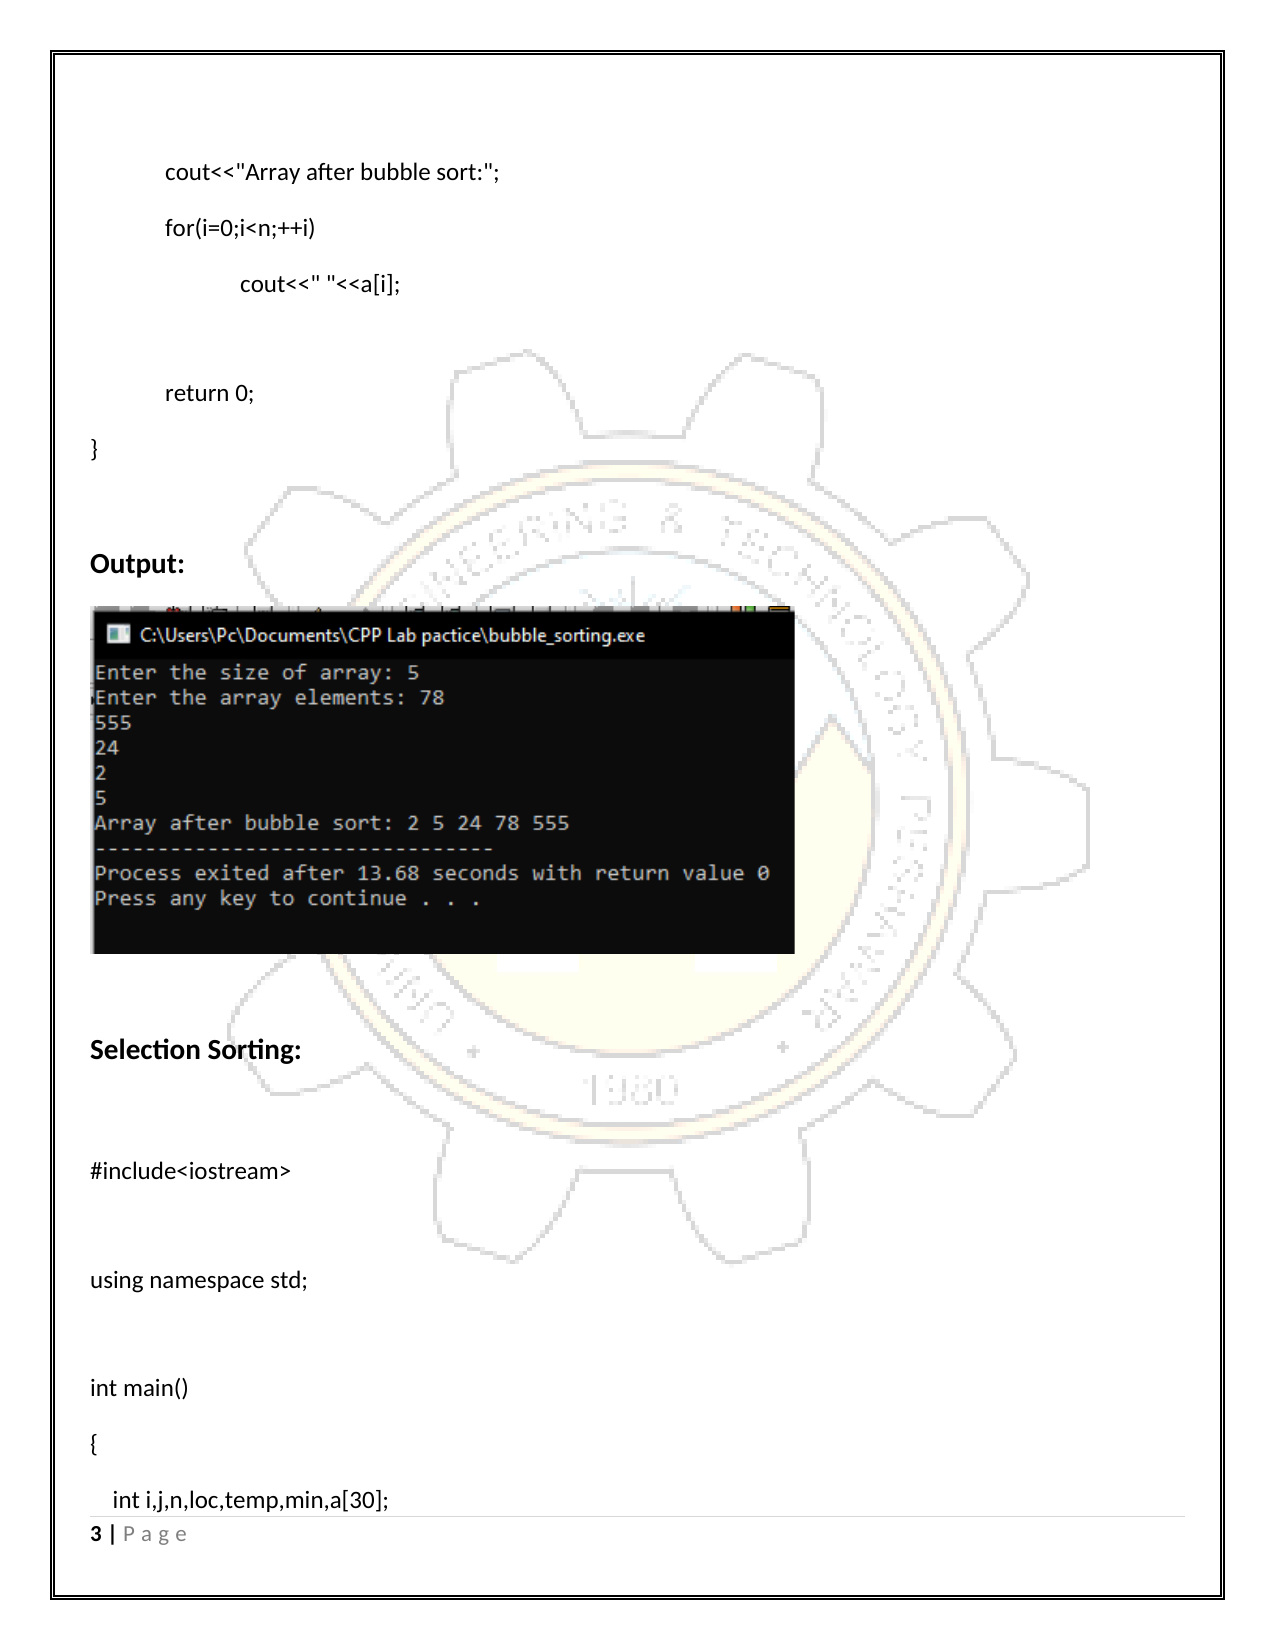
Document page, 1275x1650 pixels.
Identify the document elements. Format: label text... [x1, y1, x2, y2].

text { [90, 1428, 1185, 1459]
text for(i=0;i<n;++i) [90, 212, 1185, 243]
text #include<iostream> [90, 1155, 1185, 1185]
text return 0; [90, 377, 1185, 408]
text cout<<"Array after bubble sort:"; [90, 156, 1185, 187]
text } [90, 433, 1185, 463]
text int main() [90, 1373, 1185, 1403]
text using namespace std; [90, 1264, 1185, 1294]
text cout<<" "<<a[i]; [90, 268, 1185, 298]
picture [90, 606, 795, 954]
text Selection Sorting: [90, 1031, 1185, 1067]
text int i,j,n,loc,temp,min,a[30]; [90, 1484, 1185, 1515]
text Output: [90, 545, 1185, 580]
